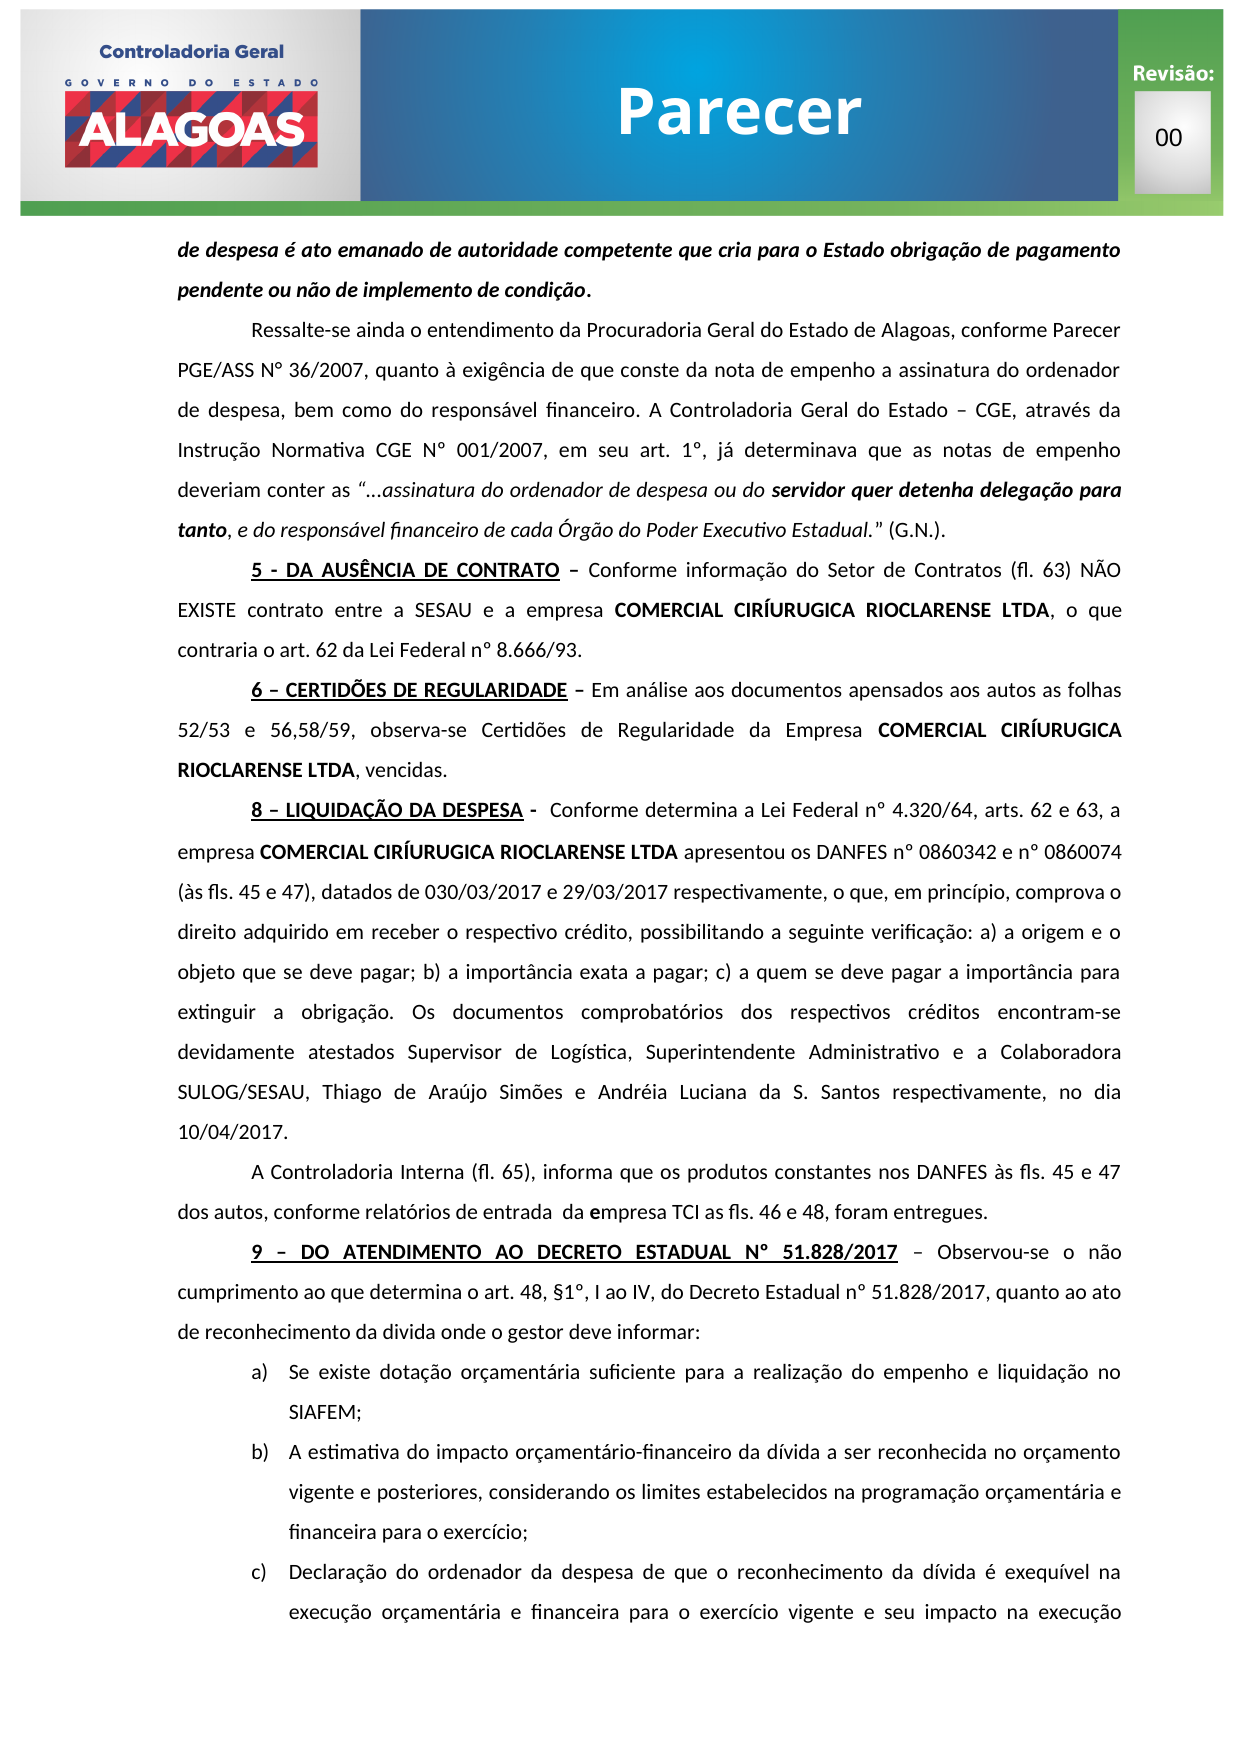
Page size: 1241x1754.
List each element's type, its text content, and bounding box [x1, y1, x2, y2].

text Ressalte-se ainda o entendimento da Procuradoria Geral do Estado de Alagoas, conforme Parecer PGE/ASS N° 36/2007, quanto à exigência de que conste da nota de empenho a assinatura do ordenador de despesa, bem como do responsável financeiro. A Controladoria Geral do Estado – CGE, através da Instrução Normativa CGE Nº 001/2007, em seu art. 1º, já determinava que as notas de empenho deveriam conter as “...assinatura do ordenador de despesa ou do servidor quer detenha delegação para tanto, e do responsável financeiro de cada Órgão do Poder Executivo Estadual.” (G.N.). [177, 316, 1122, 543]
picture [20, 9, 1224, 216]
list A estimativa do impacto orçamentário-financeiro da dívida a ser reconhecida no orçamento vigente e posteriores, considerando os limites estabelecidos na programação orçamentária e financeira para o exercício; [251, 1438, 1122, 1545]
text 9 – DO ATENDIMENTO AO DECRETO ESTADUAL Nº 51.828/2017 – Observou-se o não cumprimento ao que determina o art. 48, §1º, I ao IV, do Decreto Estadual nº 51.828/2017, quanto ao ato de reconhecimento da divida onde o gestor deve informar: [177, 1238, 1122, 1345]
text 8 – LIQUIDAÇÃO DA DESPESA - Conforme determina a Lei Federal nº 4.320/64, arts. 62 e 63, a empresa COMERCIAL CIRÍURUGICA RIOCLARENSE LTDA apresentou os DANFES nº 0860342 e nº 0860074 (às fls. 45 e 47), datados de 030/03/2017 e 29/03/2017 respectivamente, o que, em princípio, comprova o direito adquirido em receber o respectivo crédito, possibilitando a seguinte verificação: a) a origem e o objeto que se deve pagar; b) a importância exata a pagar; c) a quem se deve pagar a importância para extinguir a obrigação. Os documentos comprobatórios dos respectivos créditos encontram-se devidamente atestados Supervisor de Logística, Superintendente Administrativo e a Colaboradora SULOG/SESAU, Thiago de Araújo Simões e Andréia Luciana da S. Santos respectivamente, no dia 10/04/2017. [177, 796, 1122, 1145]
text 6 – CERTIDÕES DE REGULARIDADE – Em análise aos documentos apensados aos autos as folhas 52/53 e 56,58/59, observa-se Certidões de Regularidade da Empresa COMERCIAL CIRÍURUGICA RIOCLARENSE LTDA, vencidas. [177, 676, 1122, 783]
text 5 - DA AUSÊNCIA DE CONTRATO – Conforme informação do Setor de Contratos (fl. 63) NÃO EXISTE contrato entre a SESAU e a empresa COMERCIAL CIRÍURUGICA RIOCLARENSE LTDA, o que contraria o art. 62 da Lei Federal nº 8.666/93. [177, 556, 1122, 663]
list Se existe dotação orçamentária suficiente para a realização do empenho e liquidação no SIAFEM; [251, 1358, 1122, 1425]
text A Controladoria Interna (fl. 65), informa que os produtos constantes nos DANFES às fls. 45 e 47 dos autos, conforme relatórios de entrada da empresa TCI as fls. 46 e 48, foram entregues. [177, 1158, 1122, 1225]
